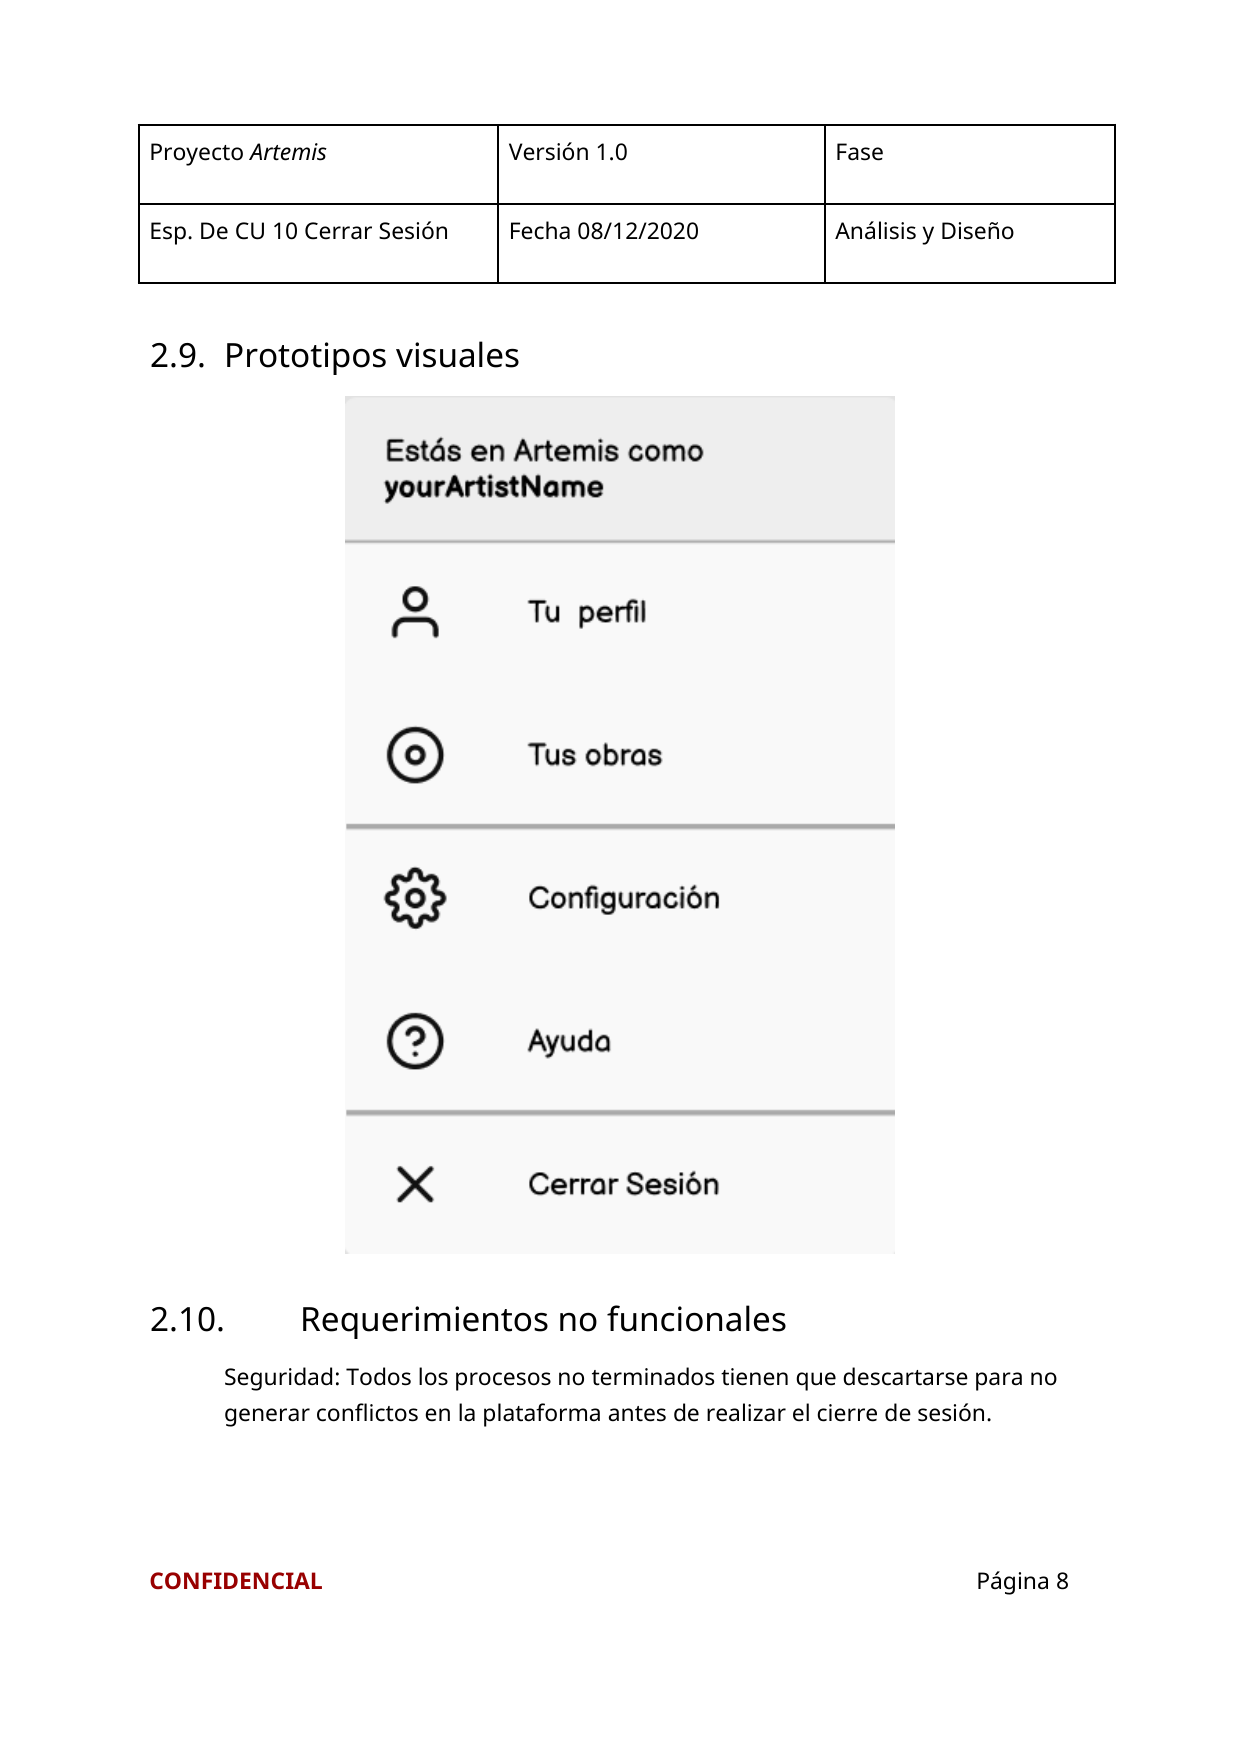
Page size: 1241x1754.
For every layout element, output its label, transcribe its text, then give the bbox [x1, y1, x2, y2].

text Seguridad: Todos los procesos no terminados tienen que descartarse para no generar conflictos en la plataforma antes de realizar el cierre de sesión. [224, 1361, 1090, 1428]
subtitle Requerimientos no funcionales [150, 1296, 1090, 1342]
picture [345, 396, 895, 1254]
subtitle Prototipos visuales [150, 331, 1090, 377]
